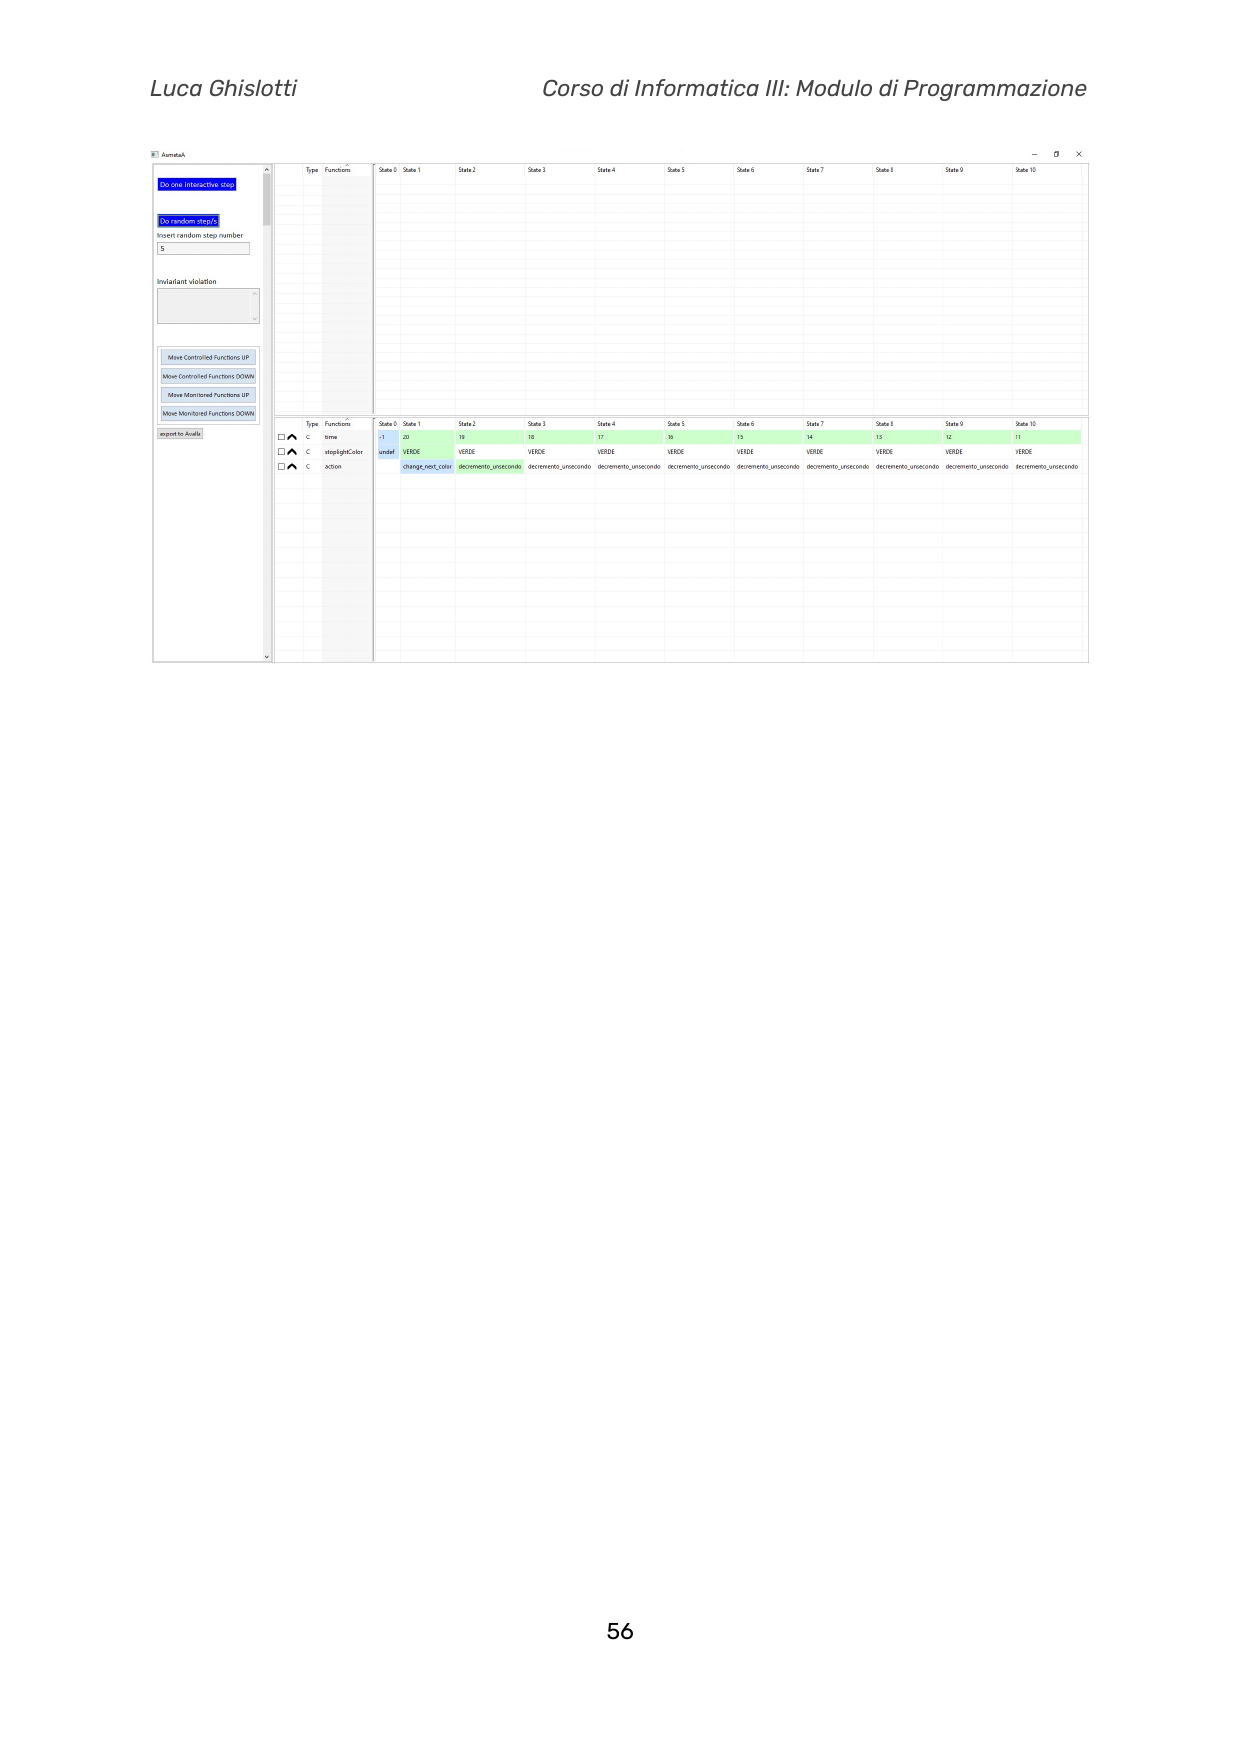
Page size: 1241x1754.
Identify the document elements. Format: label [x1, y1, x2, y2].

picture [150, 150, 1091, 665]
